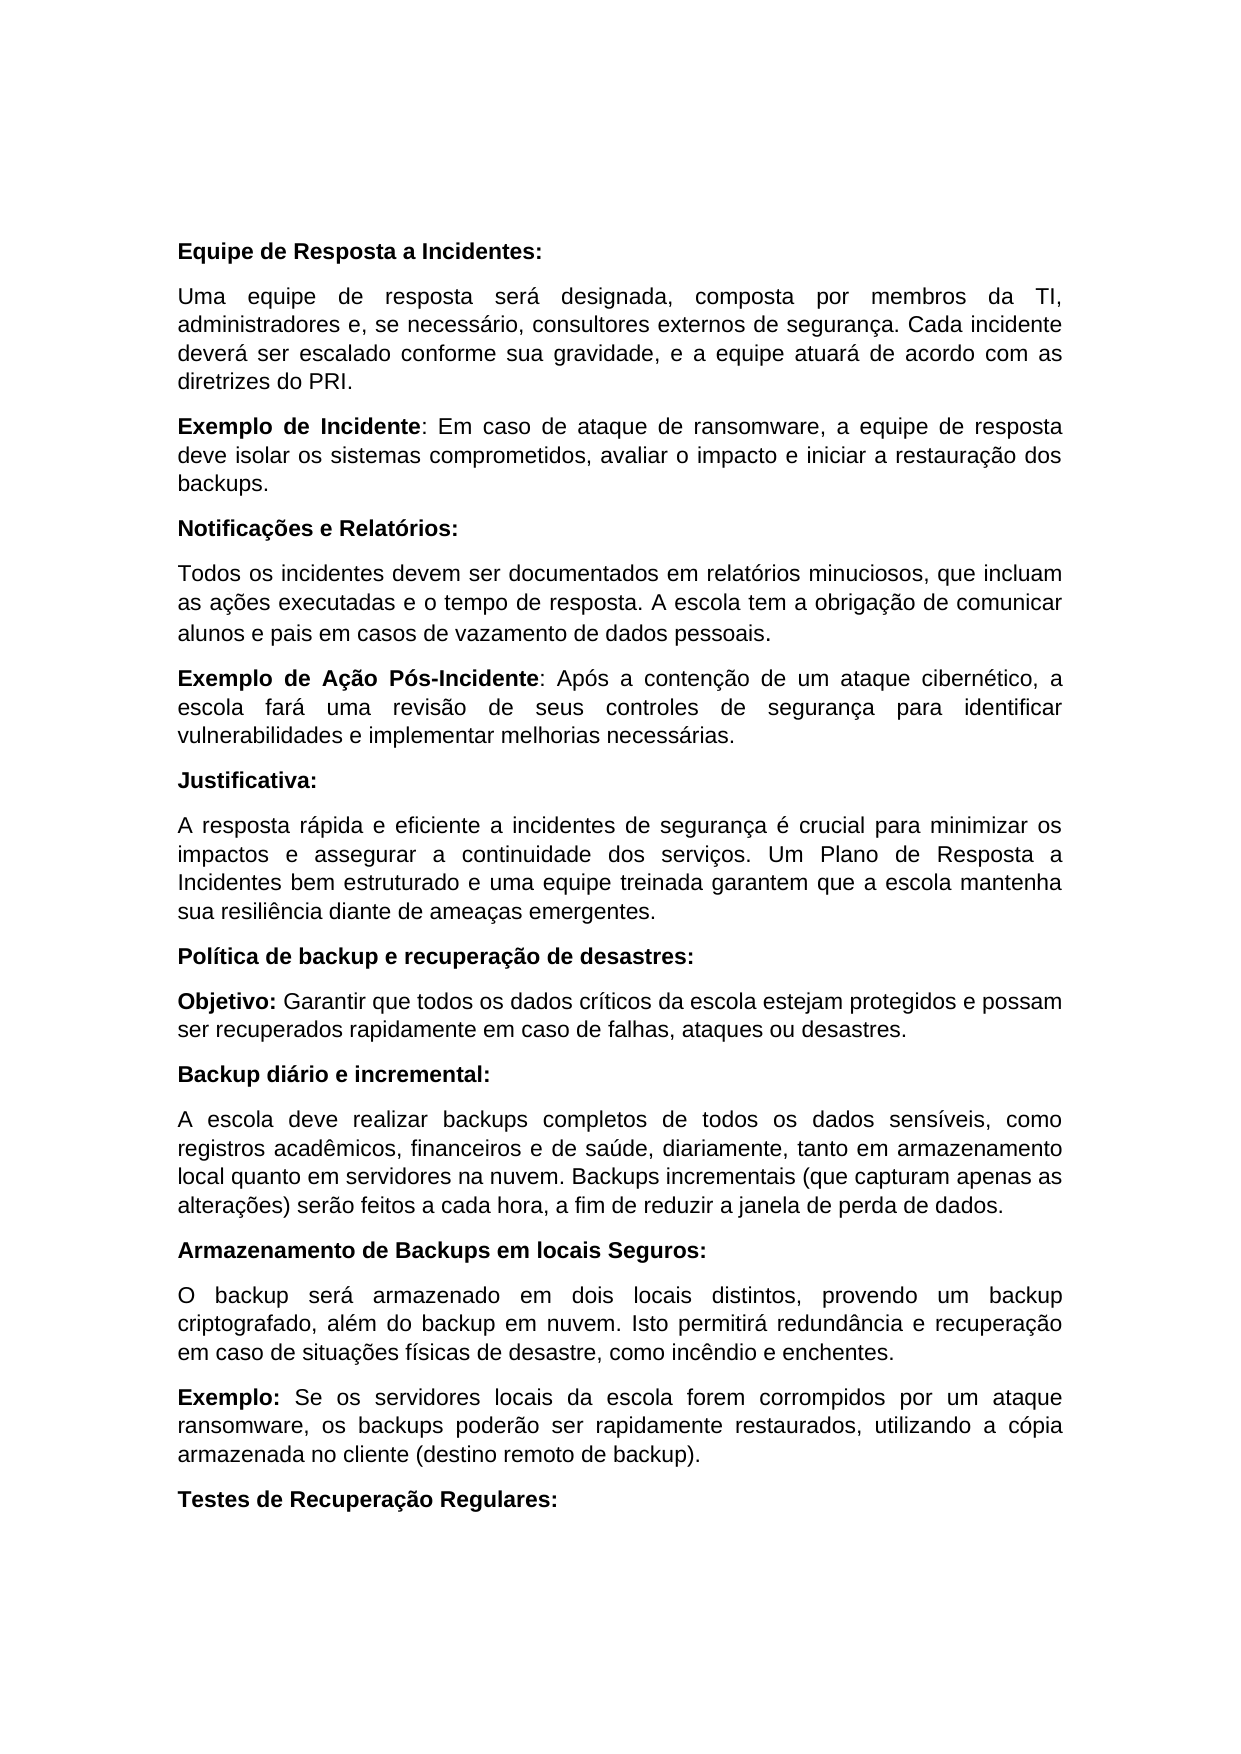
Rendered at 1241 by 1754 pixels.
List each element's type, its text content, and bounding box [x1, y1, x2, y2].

text Armazenamento de Backups em locais Seguros: [177, 1237, 1063, 1263]
text Equipe de Resposta a Incidentes: [177, 238, 1063, 264]
text Objetivo: Garantir que todos os dados críticos da escola estejam protegidos e possam ser recuperados rapidamente em caso de falhas, ataques ou desastres. [177, 988, 1063, 1043]
text A resposta rápida e eficiente a incidentes de segurança é crucial para minimizar os impactos e assegurar a continuidade dos serviços. Um Plano de Resposta a Incidentes bem estruturado e uma equipe treinada garantem que a escola mantenha sua resiliência diante de ameaças emergentes. [177, 812, 1063, 924]
text Todos os incidentes devem ser documentados em relatórios minuciosos, que incluam as ações executadas e o tempo de resposta. A escola tem a obrigação de comunicar alunos e pais em casos de vazamento de dados pessoais. [177, 560, 1063, 646]
text Backup diário e incremental: [177, 1061, 1063, 1088]
text Uma equipe de resposta será designada, composta por membros da TI, administradores e, se necessário, consultores externos de segurança. Cada incidente deverá ser escalado conforme sua gravidade, e a equipe atuará de acordo com as diretrizes do PRI. [177, 283, 1063, 394]
text A escola deve realizar backups completos de todos os dados sensíveis, como registros acadêmicos, financeiros e de saúde, diariamente, tanto em armazenamento local quanto em servidores na nuvem. Backups incrementais (que capturam apenas as alterações) serão feitos a cada hora, a fim de reduzir a janela de perda de dados. [177, 1106, 1063, 1218]
text Notificações e Relatórios: [177, 515, 1063, 542]
text Testes de Recuperação Regulares: [177, 1486, 1063, 1512]
text Justificativa: [177, 767, 1063, 793]
text Exemplo de Ação Pós-Incidente: Após a contenção de um ataque cibernético, a escola fará uma revisão de seus controles de segurança para identificar vulnerabilidades e implementar melhorias necessárias. [177, 665, 1063, 748]
text Política de backup e recuperação de desastres: [177, 943, 1063, 969]
text Exemplo: Se os servidores locais da escola forem corrompidos por um ataque ransomware, os backups poderão ser rapidamente restaurados, utilizando a cópia armazenada no cliente (destino remoto de backup). [177, 1384, 1063, 1467]
text Exemplo de Incidente: Em caso de ataque de ransomware, a equipe de resposta deve isolar os sistemas comprometidos, avaliar o impacto e iniciar a restauração dos backups. [177, 413, 1063, 497]
text O backup será armazenado em dois locais distintos, provendo um backup criptografado, além do backup em nuvem. Isto permitirá redundância e recuperação em caso de situações físicas de desastre, como incêndio e enchentes. [177, 1282, 1063, 1365]
